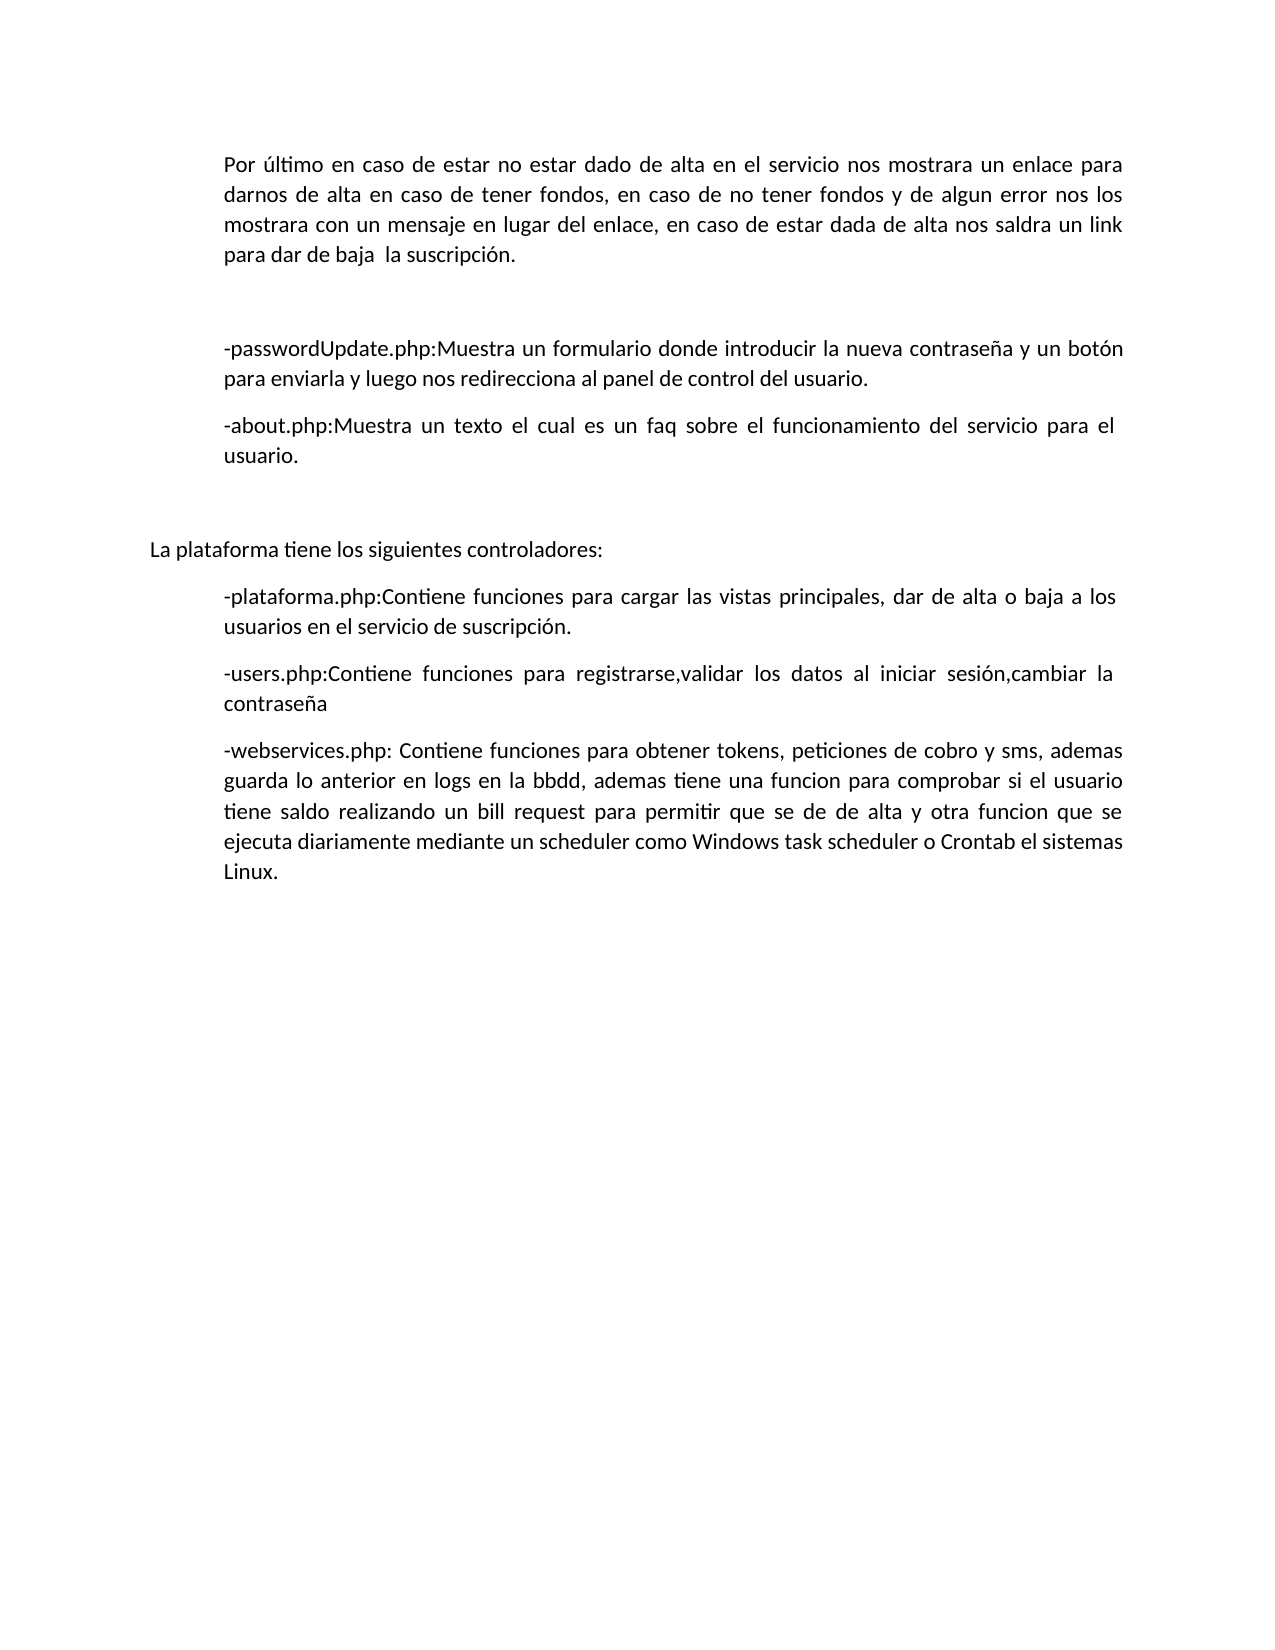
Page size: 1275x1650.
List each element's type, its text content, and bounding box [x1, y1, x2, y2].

text -about.php:Muestra un texto el cual es un faq sobre el funcionamiento del servicio para el usuario. [150, 411, 1125, 470]
text -users.php:Contiene funciones para registrarse,validar los datos al iniciar sesión,cambiar la contraseña [150, 659, 1125, 718]
text -webservices.php: Contiene funciones para obtener tokens, peticiones de cobro y sms, ademas guarda lo anterior en logs en la bbdd, ademas tiene una funcion para comprobar si el usuario tiene saldo realizando un bill request para permitir que se de de alta y otra funcion que se ejecuta diariamente mediante un scheduler como Windows task scheduler o Crontab el sistemas Linux. [224, 736, 1125, 885]
text La plataforma tiene los siguientes controladores: [150, 535, 1125, 563]
text -passwordUpdate.php:Muestra un formulario donde introducir la nueva contraseña y un botón para enviarla y luego nos redirecciona al panel de control del usuario. [223, 334, 1125, 393]
text -plataforma.php:Contiene funciones para cargar las vistas principales, dar de alta o baja a los usuarios en el servicio de suscripción. [150, 582, 1125, 641]
